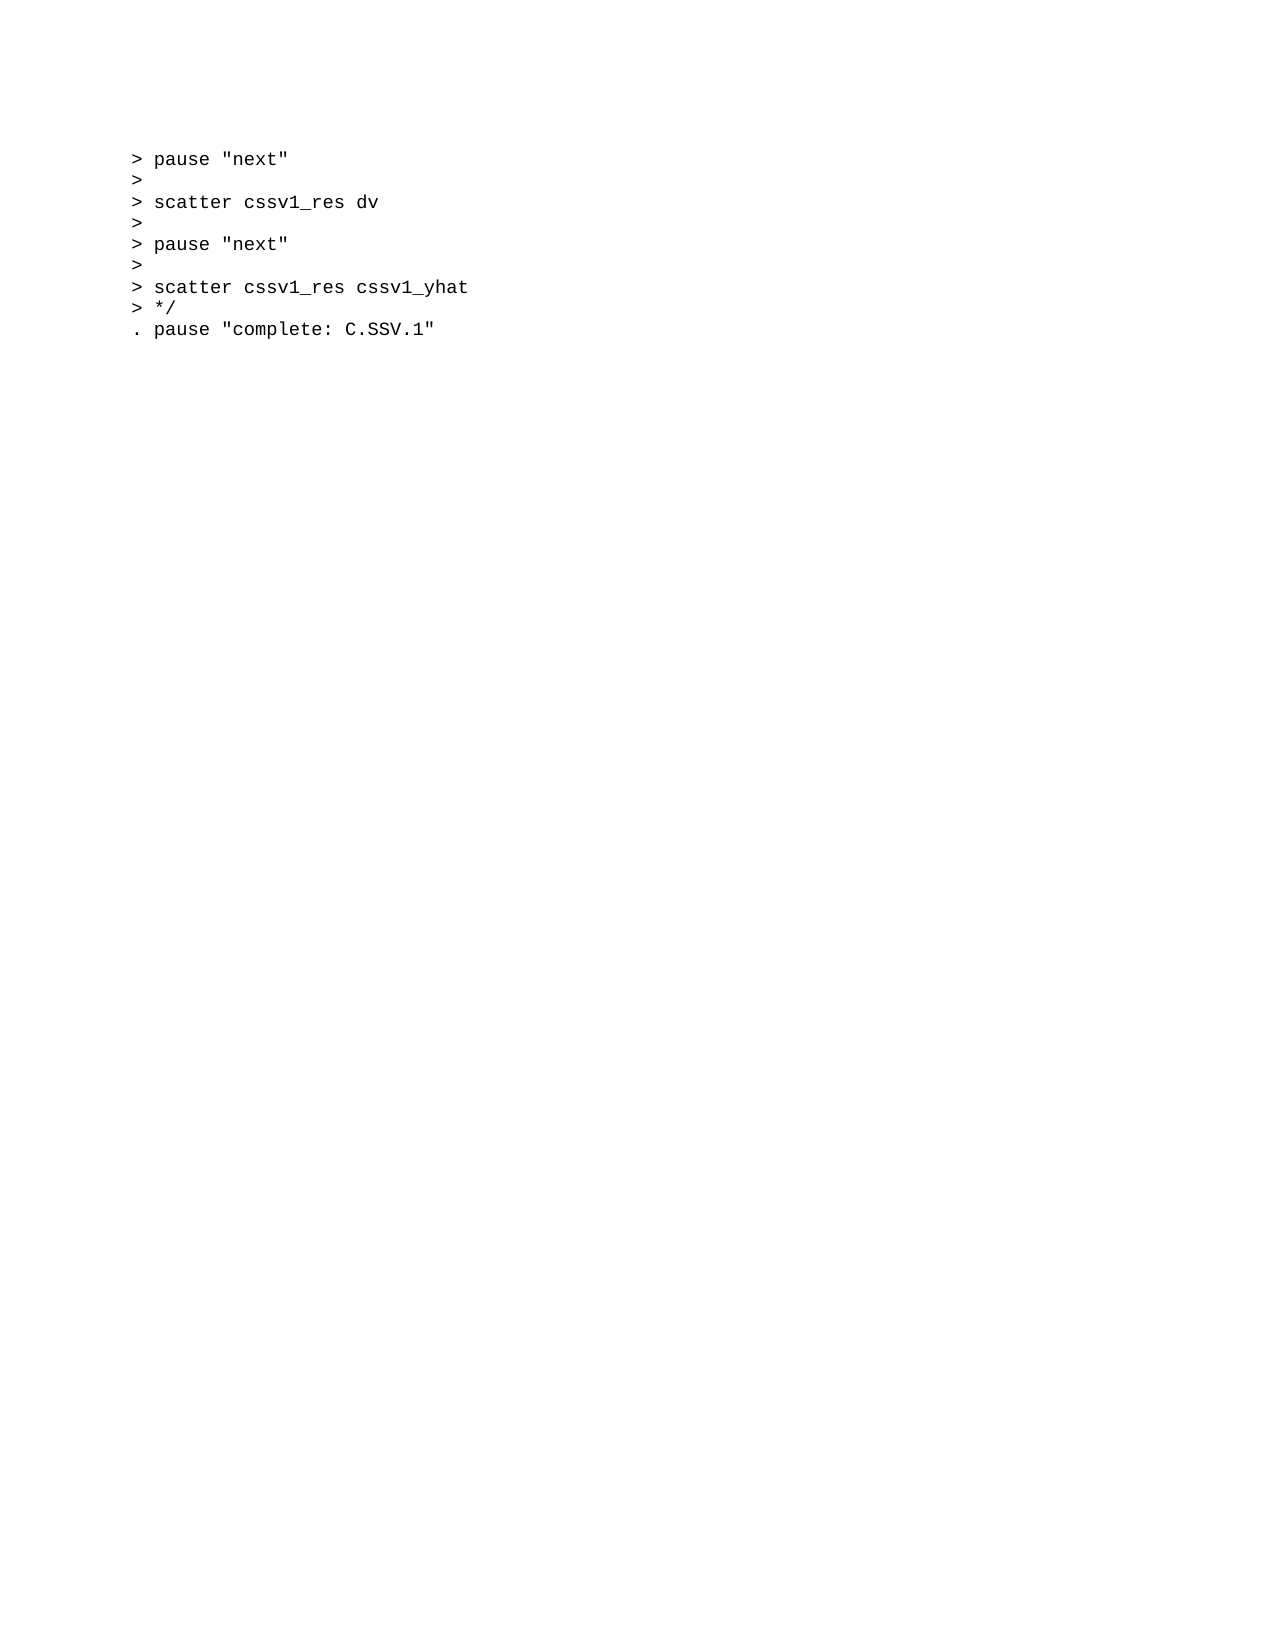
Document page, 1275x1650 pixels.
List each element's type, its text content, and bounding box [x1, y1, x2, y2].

text > scatter cssv1_res cssv1_yhat [131, 277, 1162, 299]
text > scatter cssv1_res dv [131, 192, 1162, 214]
text > [131, 171, 1162, 192]
text > */ [131, 299, 1162, 320]
text > [131, 256, 1162, 277]
text > [131, 214, 1162, 235]
text > pause "next" [131, 150, 1162, 171]
text . pause "complete: C.SSV.1" [131, 320, 1162, 341]
text > pause "next" [131, 235, 1162, 256]
